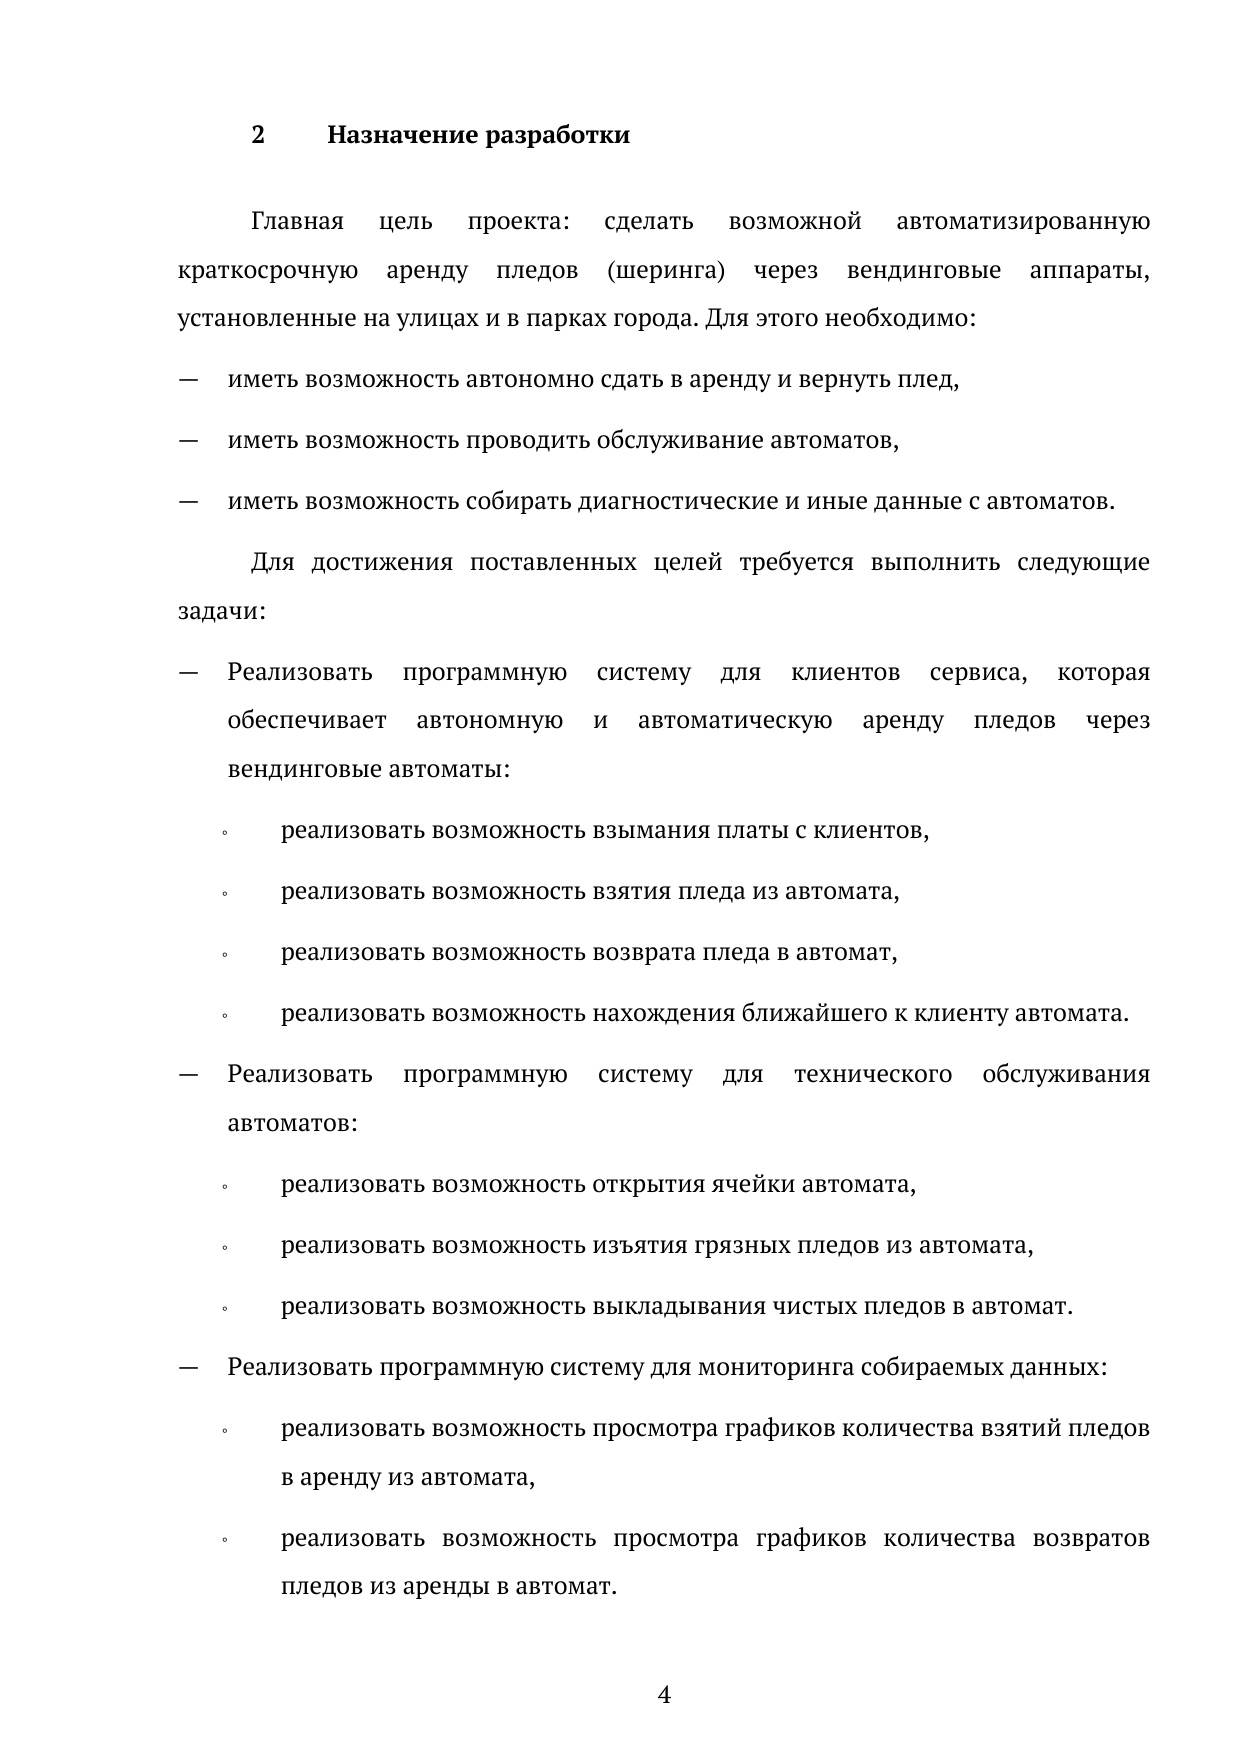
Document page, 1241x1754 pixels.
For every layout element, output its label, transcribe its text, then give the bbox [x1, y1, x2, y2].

list реализовать возможность выкладывания чистых пледов в автомат. [221, 1289, 1152, 1321]
text Главная цель проекта: сделать возможной автоматизированную краткосрочную аренду пледов (шеринга) через вендинговые аппараты, установленные на улицах и в парках города. Для этого необходимо: [177, 204, 1152, 334]
list иметь возможность проводить обслуживание автоматов, [177, 423, 1152, 456]
list реализовать возможность возврата пледа в автомат, [221, 935, 1152, 968]
subtitle Назначение разработки [177, 118, 1152, 151]
list иметь возможность собирать диагностические и иные данные с автоматов. [177, 484, 1152, 517]
list реализовать возможность взятия пледа из автомата, [221, 874, 1152, 907]
list Реализовать программную систему для технического обслуживания автоматов: [177, 1057, 1152, 1138]
list Реализовать программную систему для мониторинга собираемых данных: [177, 1350, 1152, 1382]
list иметь возможность автономно сдать в аренду и вернуть плед, [177, 362, 1152, 395]
list Реализовать программную систему для клиентов сервиса, которая обеспечивает автономную и автоматическую аренду пледов через вендинговые автоматы: [177, 655, 1152, 784]
list реализовать возможность взымания платы с клиентов, [221, 813, 1152, 846]
list реализовать возможность просмотра графиков количества взятий пледов в аренду из автомата, [221, 1411, 1152, 1492]
list реализовать возможность открытия ячейки автомата, [221, 1167, 1152, 1199]
list реализовать возможность нахождения ближайшего к клиенту автомата. [221, 996, 1152, 1029]
list реализовать возможность изъятия грязных пледов из автомата, [221, 1228, 1152, 1260]
text Для достижения поставленных целей требуется выполнить следующие задачи: [177, 545, 1152, 626]
list реализовать возможность просмотра графиков количества возвратов пледов из аренды в автомат. [221, 1521, 1152, 1602]
